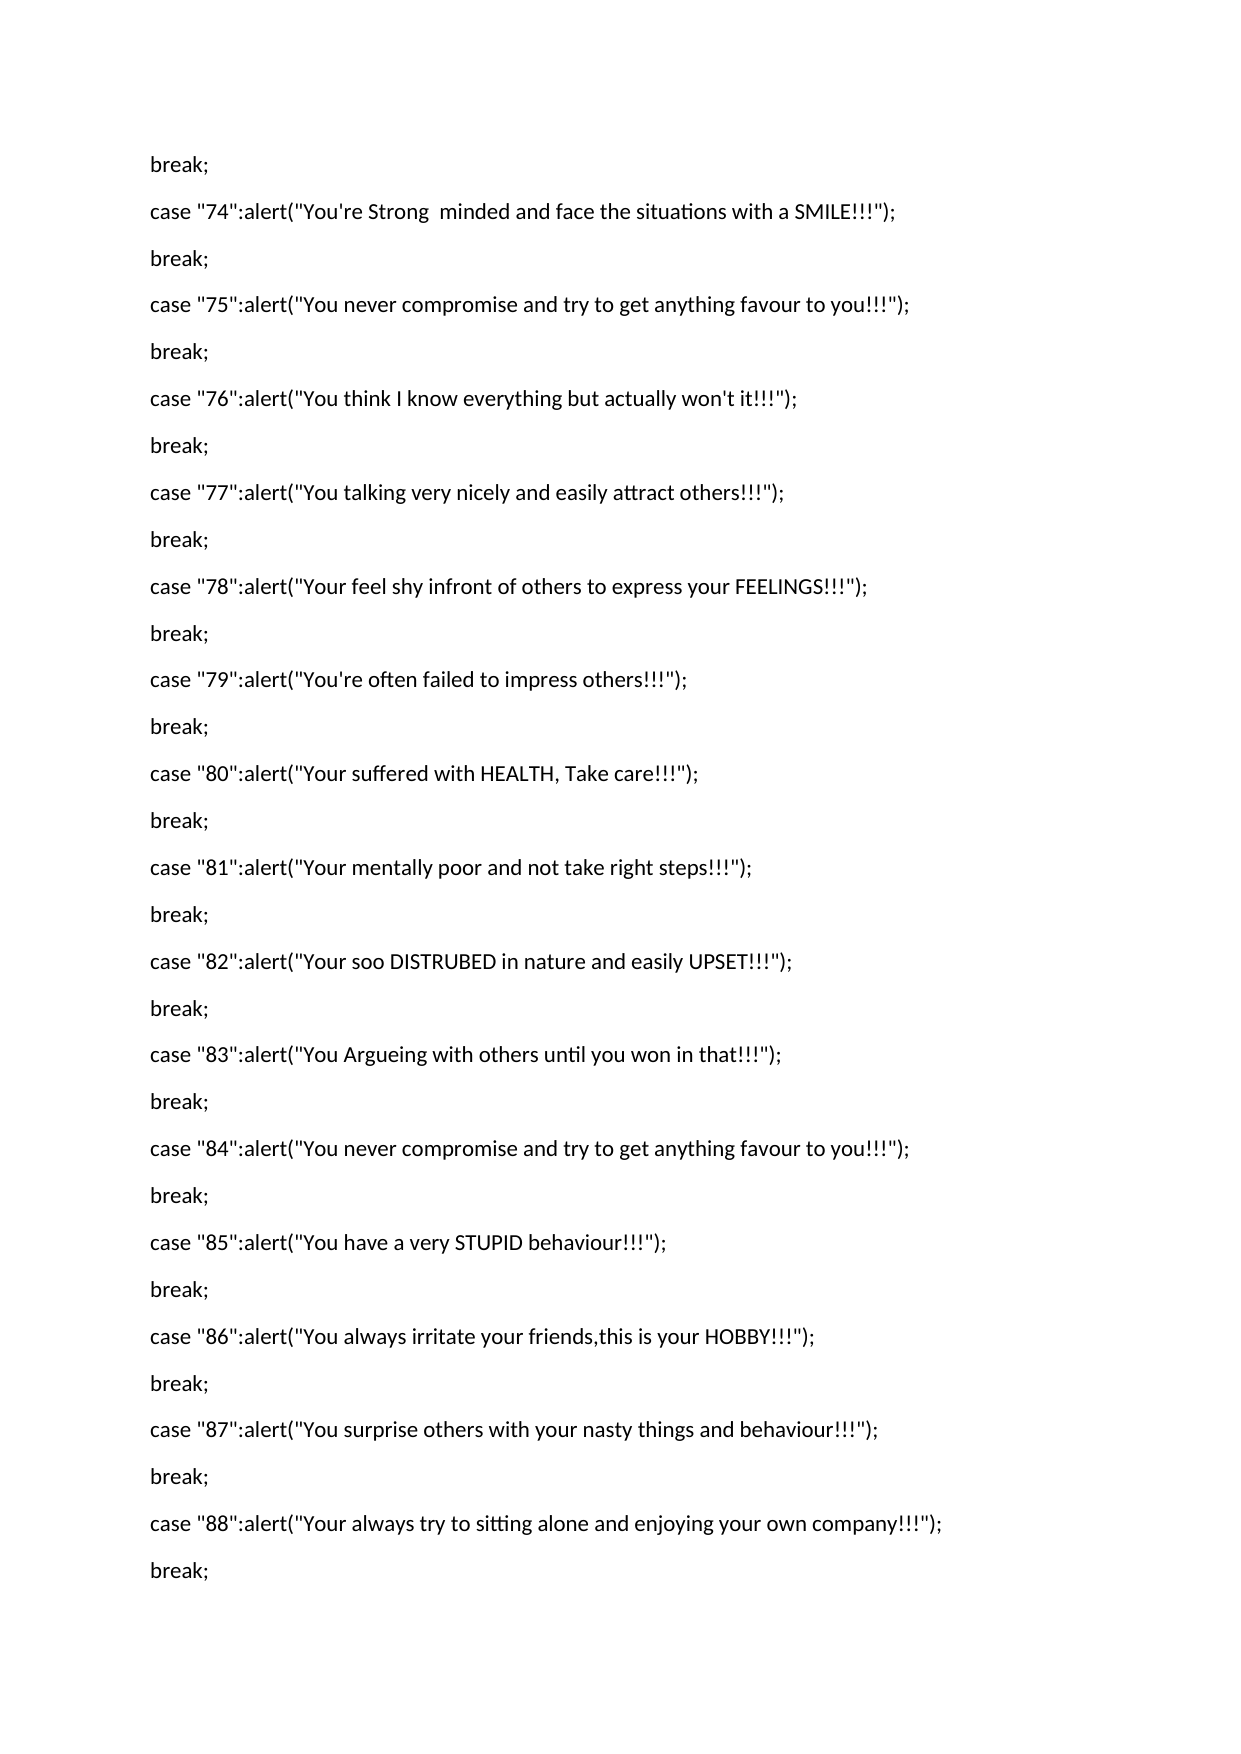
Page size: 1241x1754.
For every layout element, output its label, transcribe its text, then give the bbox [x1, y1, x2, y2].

text case "80":alert("Your suffered with HEALTH, Take care!!!"); [150, 759, 1090, 787]
text case "85":alert("You have a very STUPID behaviour!!!"); [150, 1228, 1090, 1256]
text case "84":alert("You never compromise and try to get anything favour to you!!!"); [150, 1134, 1090, 1162]
text case "79":alert("You're often failed to impress others!!!"); [150, 666, 1090, 694]
text break; [150, 150, 1090, 178]
text break; [150, 1462, 1090, 1491]
text case "78":alert("Your feel shy infront of others to express your FEELINGS!!!"); [150, 572, 1090, 600]
text break; [150, 806, 1090, 834]
text break; [150, 1369, 1090, 1397]
text break; [150, 1181, 1090, 1209]
text case "86":alert("You always irritate your friends,this is your HOBBY!!!"); [150, 1322, 1090, 1350]
text case "81":alert("Your mentally poor and not take right steps!!!"); [150, 853, 1090, 881]
text case "75":alert("You never compromise and try to get anything favour to you!!!"); [150, 291, 1090, 319]
text break; [150, 431, 1090, 459]
text break; [150, 1087, 1090, 1116]
text break; [150, 900, 1090, 928]
text break; [150, 244, 1090, 272]
text case "77":alert("You talking very nicely and easily attract others!!!"); [150, 478, 1090, 506]
text break; [150, 619, 1090, 647]
text break; [150, 525, 1090, 553]
text case "88":alert("Your always try to sitting alone and enjoying your own company!!!"); [150, 1509, 1090, 1537]
text break; [150, 1275, 1090, 1303]
text break; [150, 1556, 1090, 1584]
text case "74":alert("You're Strong minded and face the situations with a SMILE!!!"); [150, 197, 1090, 225]
text break; [150, 337, 1090, 366]
text break; [150, 994, 1090, 1022]
text case "87":alert("You surprise others with your nasty things and behaviour!!!"); [150, 1416, 1090, 1444]
text case "82":alert("Your soo DISTRUBED in nature and easily UPSET!!!"); [150, 947, 1090, 975]
text case "83":alert("You Argueing with others until you won in that!!!"); [150, 1041, 1090, 1069]
text break; [150, 712, 1090, 741]
text case "76":alert("You think I know everything but actually won't it!!!"); [150, 384, 1090, 412]
